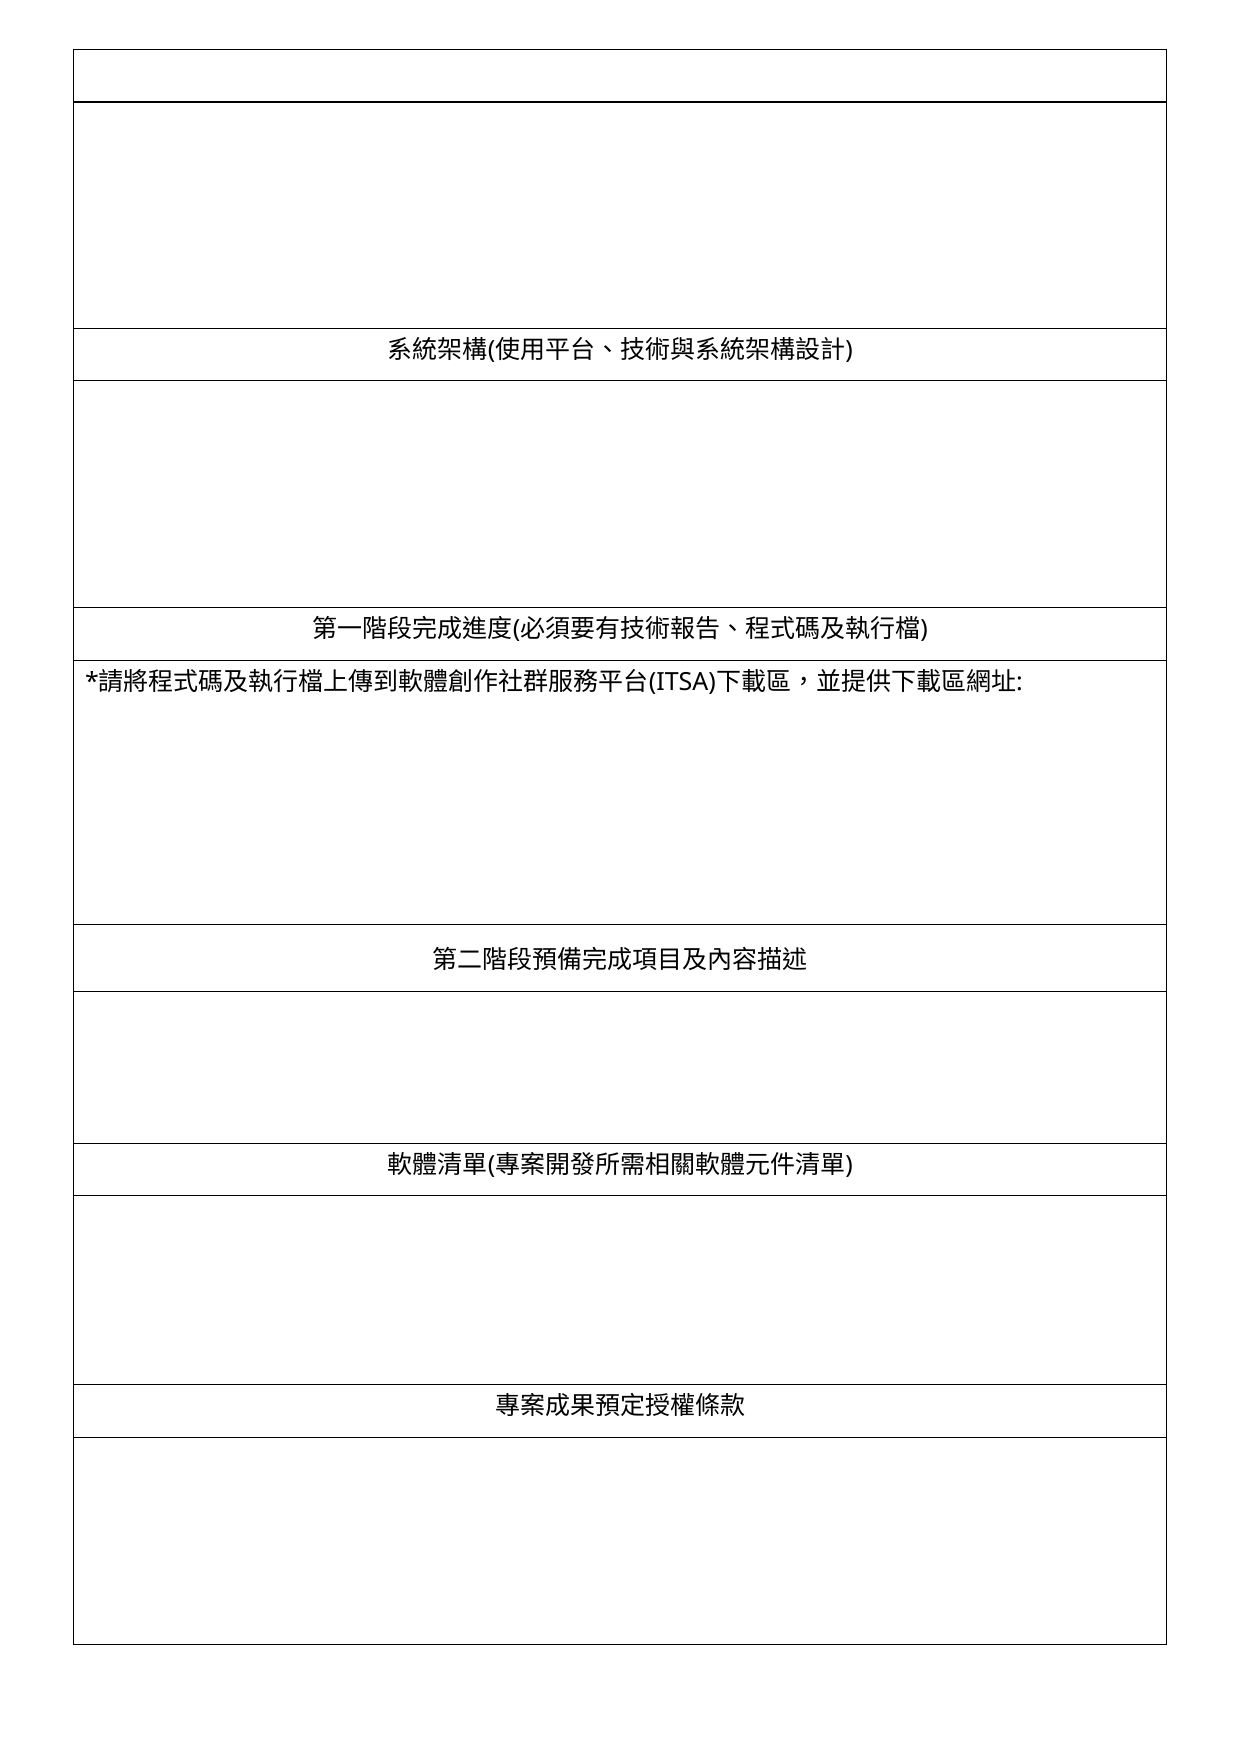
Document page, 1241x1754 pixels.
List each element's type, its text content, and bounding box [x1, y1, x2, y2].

table_cell [74, 103, 1166, 327]
table_cell *請將程式碼及執行檔上傳到軟體創作社群服務平台(ITSA)下載區，並提供下載區網址: [74, 661, 1166, 923]
table_cell 第二階段預備完成項目及內容描述 [74, 925, 1166, 991]
table_cell [74, 50, 1166, 101]
table_cell 專案成果預定授權條款 [74, 1385, 1166, 1437]
table_cell 軟體清單(專案開發所需相關軟體元件清單) [74, 1144, 1166, 1195]
table_cell 第一階段完成進度(必須要有技術報告、程式碼及執行檔) [74, 608, 1166, 660]
table_cell [74, 992, 1166, 1143]
table_cell [74, 1438, 1166, 1643]
table_cell 系統架構(使用平台、技術與系統架構設計) [74, 329, 1166, 380]
table_cell [74, 381, 1166, 607]
table_cell [74, 1196, 1166, 1384]
